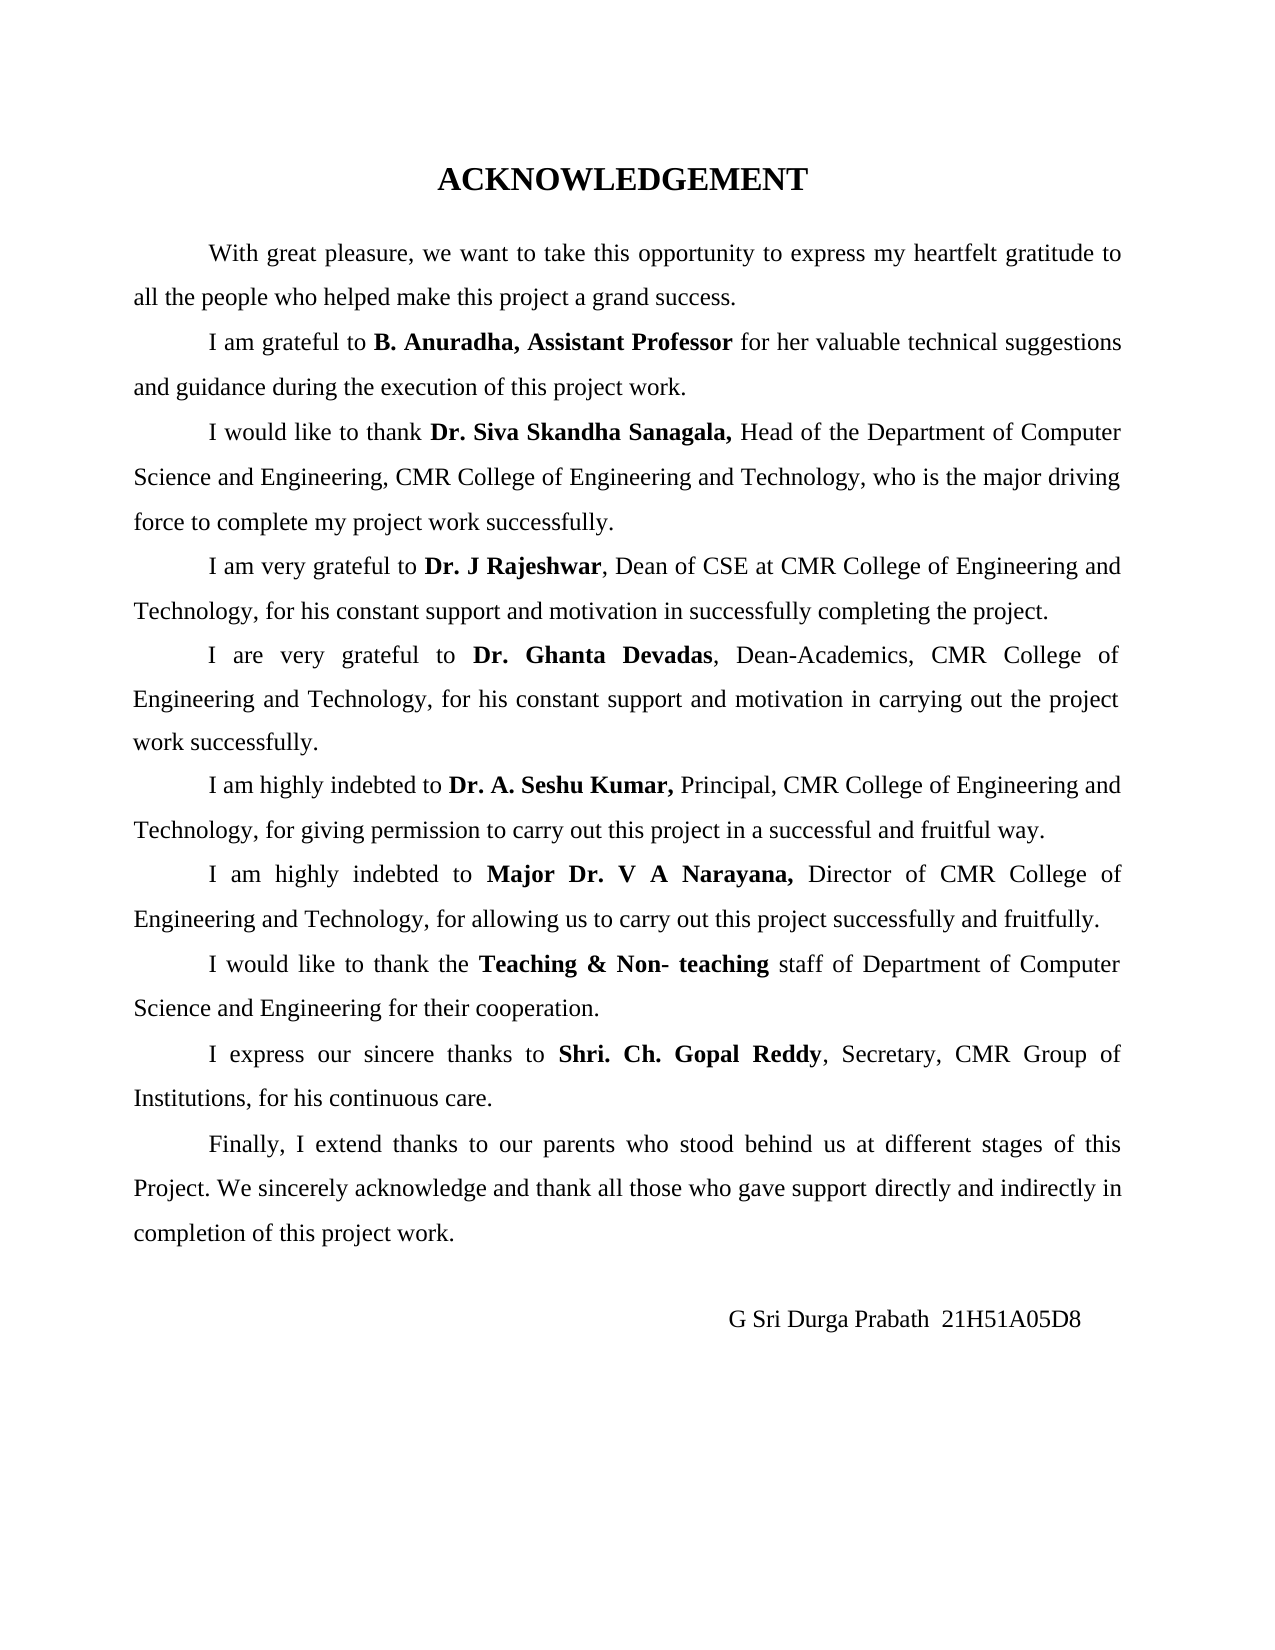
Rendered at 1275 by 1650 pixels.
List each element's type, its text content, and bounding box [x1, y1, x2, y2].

text I am very grateful to Dr. J Rajeshwar, Dean of CSE at CMR College of Engineering and Technology, for his constant support and motivation in successfully completing the project. [133, 551, 1121, 625]
text With great pleasure, we want to take this opportunity to express my heartfelt gratitude to all the people who helped make this project a grand success. [133, 238, 1122, 311]
text I would like to thank Dr. Siva Skandha Sanagala, Head of the Department of Computer Science and Engineering, CMR College of Engineering and Technology, who is the major driving force to complete my project work successfully. [133, 417, 1122, 535]
text G Sri Durga Prabath 21H51A05D8 [75, 1304, 1083, 1366]
text I am highly indebted to Major Dr. V A Narayana, Director of CMR College of Engineering and Technology, for allowing us to carry out this project successfully and fruitfully. [133, 859, 1122, 933]
text Finally, I extend thanks to our parents who stood behind us at different stages of this Project. We sincerely acknowledge and thank all those who gave support directly and indirectly in completion of this project work. [133, 1129, 1122, 1247]
text I am highly indebted to Dr. A. Seshu Kumar, Principal, CMR College of Engineering and Technology, for giving permission to carry out this project in a successful and fruitful way. [133, 770, 1121, 844]
text I express our sincere thanks to Shri. Ch. Gopal Reddy, Secretary, CMR Group of Institutions, for his continuous care. [133, 1039, 1121, 1112]
text I are very grateful to Dr. Ghanta Devadas, Dean-Academics, CMR College of Engineering and Technology, for his constant support and motivation in carrying out the project work successfully. [133, 640, 1119, 756]
text I would like to thank the Teaching & Non- teaching staff of Department of Computer Science and Engineering for their cooperation. [133, 949, 1120, 1022]
text I am grateful to B. Anuradha, Assistant Professor for her valuable technical suggestions and guidance during the execution of this project work. [133, 327, 1122, 401]
subtitle ACKNOWLEDGEMENT [437, 159, 1237, 197]
